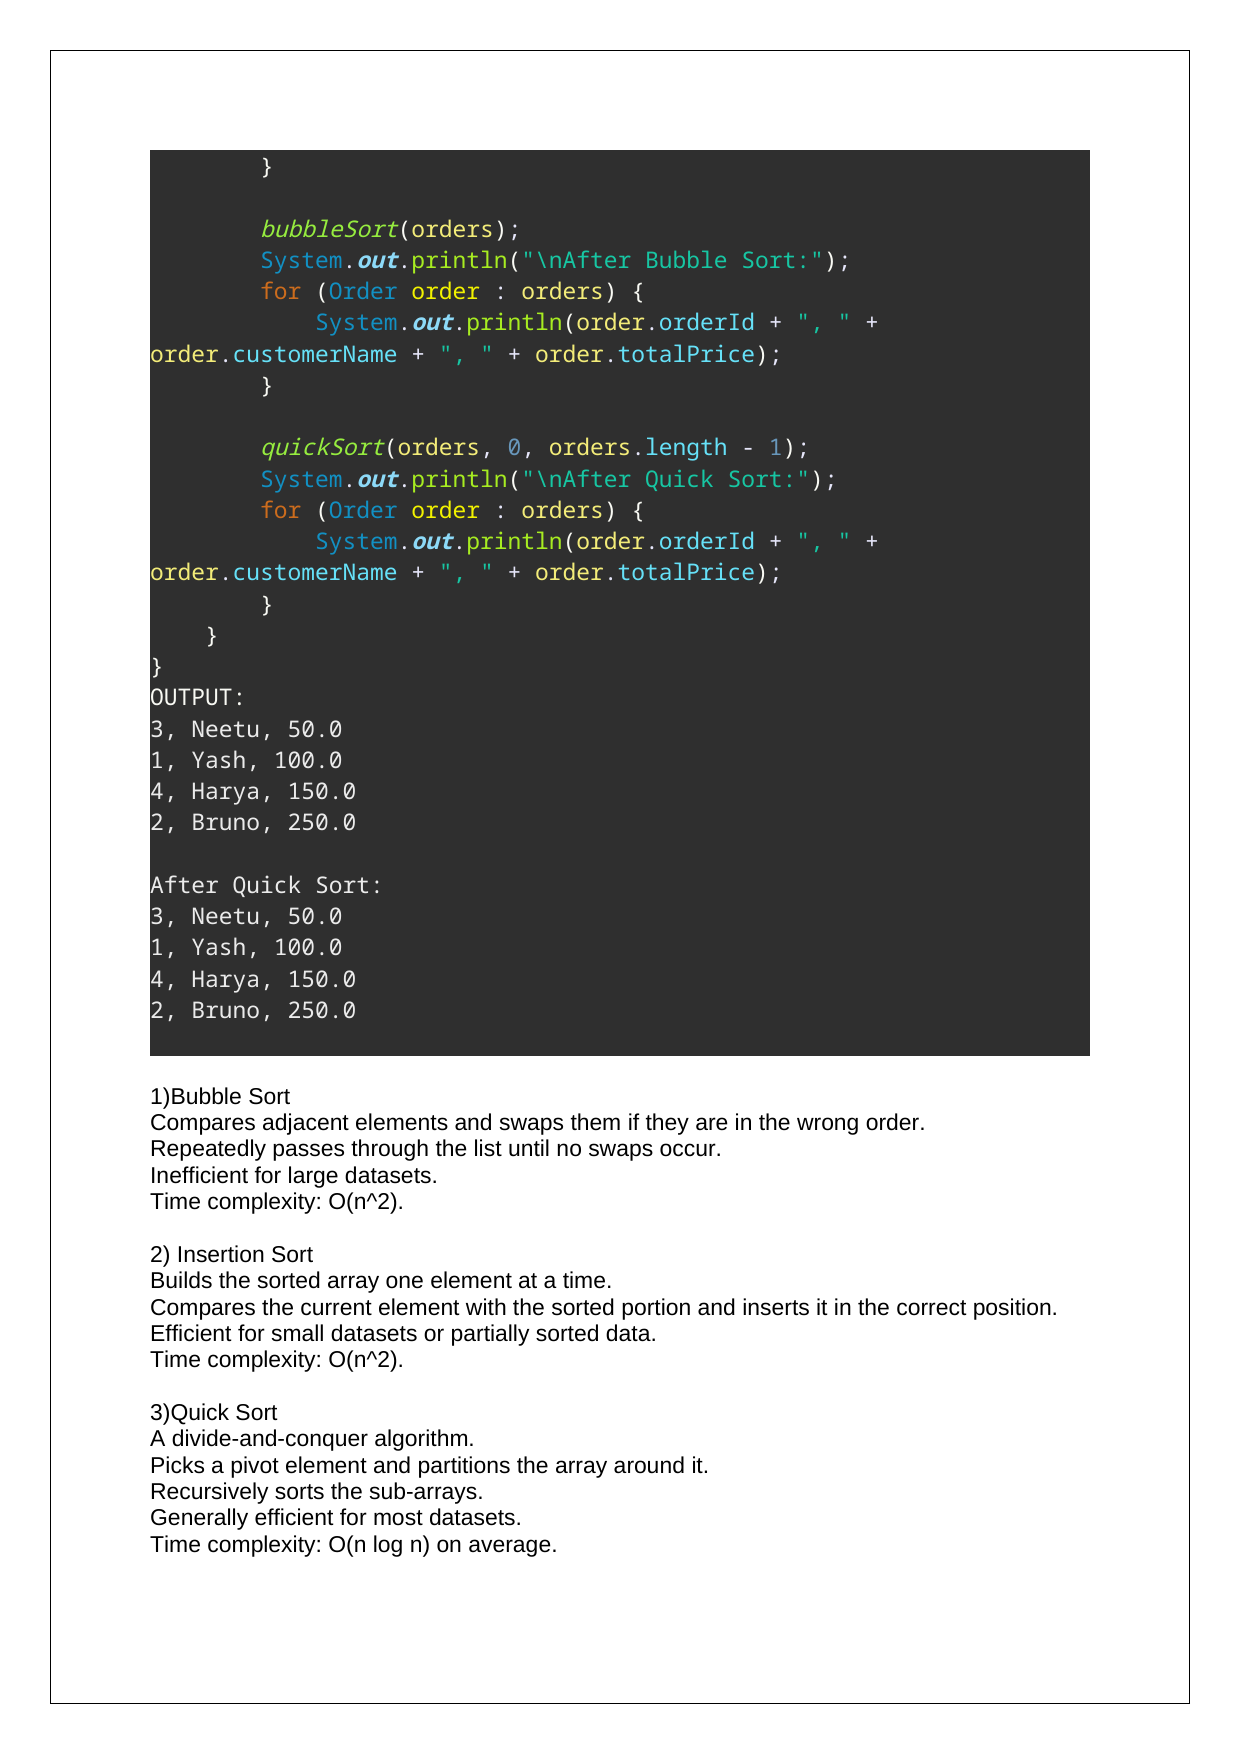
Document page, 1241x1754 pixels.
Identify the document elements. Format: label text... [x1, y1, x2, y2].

text Compares adjacent elements and swaps them if they are in the wrong order. [150, 1109, 1090, 1135]
text Repeatedly passes through the list until no swaps occur. [150, 1135, 1090, 1162]
text } [150, 150, 1090, 181]
text System.out.println("\nAfter Quick Sort:"); [150, 462, 1090, 494]
text Efficient for small datasets or partially sorted data. [150, 1320, 1090, 1346]
text 2, Bruno, 250.0 [150, 994, 1090, 1025]
text Time complexity: O(n^2). [150, 1346, 1090, 1372]
text A divide-and-conquer algorithm. [150, 1425, 1090, 1452]
text } [150, 619, 1090, 650]
text 1, Yash, 100.0 [150, 744, 1090, 775]
text } [150, 369, 1090, 400]
text 2, Bruno, 250.0 [150, 806, 1090, 837]
text 3, Neetu, 50.0 [150, 900, 1090, 931]
text After Quick Sort: [150, 869, 1090, 900]
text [150, 306, 1090, 369]
text 1)Bubble Sort [150, 1083, 1090, 1109]
text 2) Insertion Sort [150, 1241, 1090, 1267]
text OUTPUT: [150, 681, 1090, 712]
text 3)Quick Sort [150, 1399, 1090, 1425]
text quickSort(orders, 0, orders.length - 1); [150, 431, 1090, 462]
text 3, Neetu, 50.0 [150, 712, 1090, 744]
text System.out.println(order.orderId + ", " + order.customerName + ", " + order.totalPrice); [150, 525, 1090, 587]
text Generally efficient for most datasets. [150, 1504, 1090, 1531]
text Compares the current element with the sorted portion and inserts it in the correct position. [150, 1293, 1090, 1320]
text Picks a pivot element and partitions the array around it. [150, 1452, 1090, 1478]
text 4, Harya, 150.0 [150, 962, 1090, 994]
text for (Order order : orders) { [150, 275, 1090, 306]
text 1, Yash, 100.0 [150, 931, 1090, 962]
text bubbleSort(orders); [150, 212, 1090, 244]
text Builds the sorted array one element at a time. [150, 1267, 1090, 1293]
text } [150, 587, 1090, 619]
text } [150, 650, 1090, 681]
text Inefficient for large datasets. [150, 1162, 1090, 1188]
text System.out.println("\nAfter Bubble Sort:"); [150, 244, 1090, 275]
text Recursively sorts the sub-arrays. [150, 1478, 1090, 1504]
text Time complexity: O(n^2). [150, 1188, 1090, 1214]
text for (Order order : orders) { [150, 494, 1090, 525]
text 4, Harya, 150.0 [150, 775, 1090, 806]
text Time complexity: O(n log n) on average. [150, 1531, 1090, 1557]
